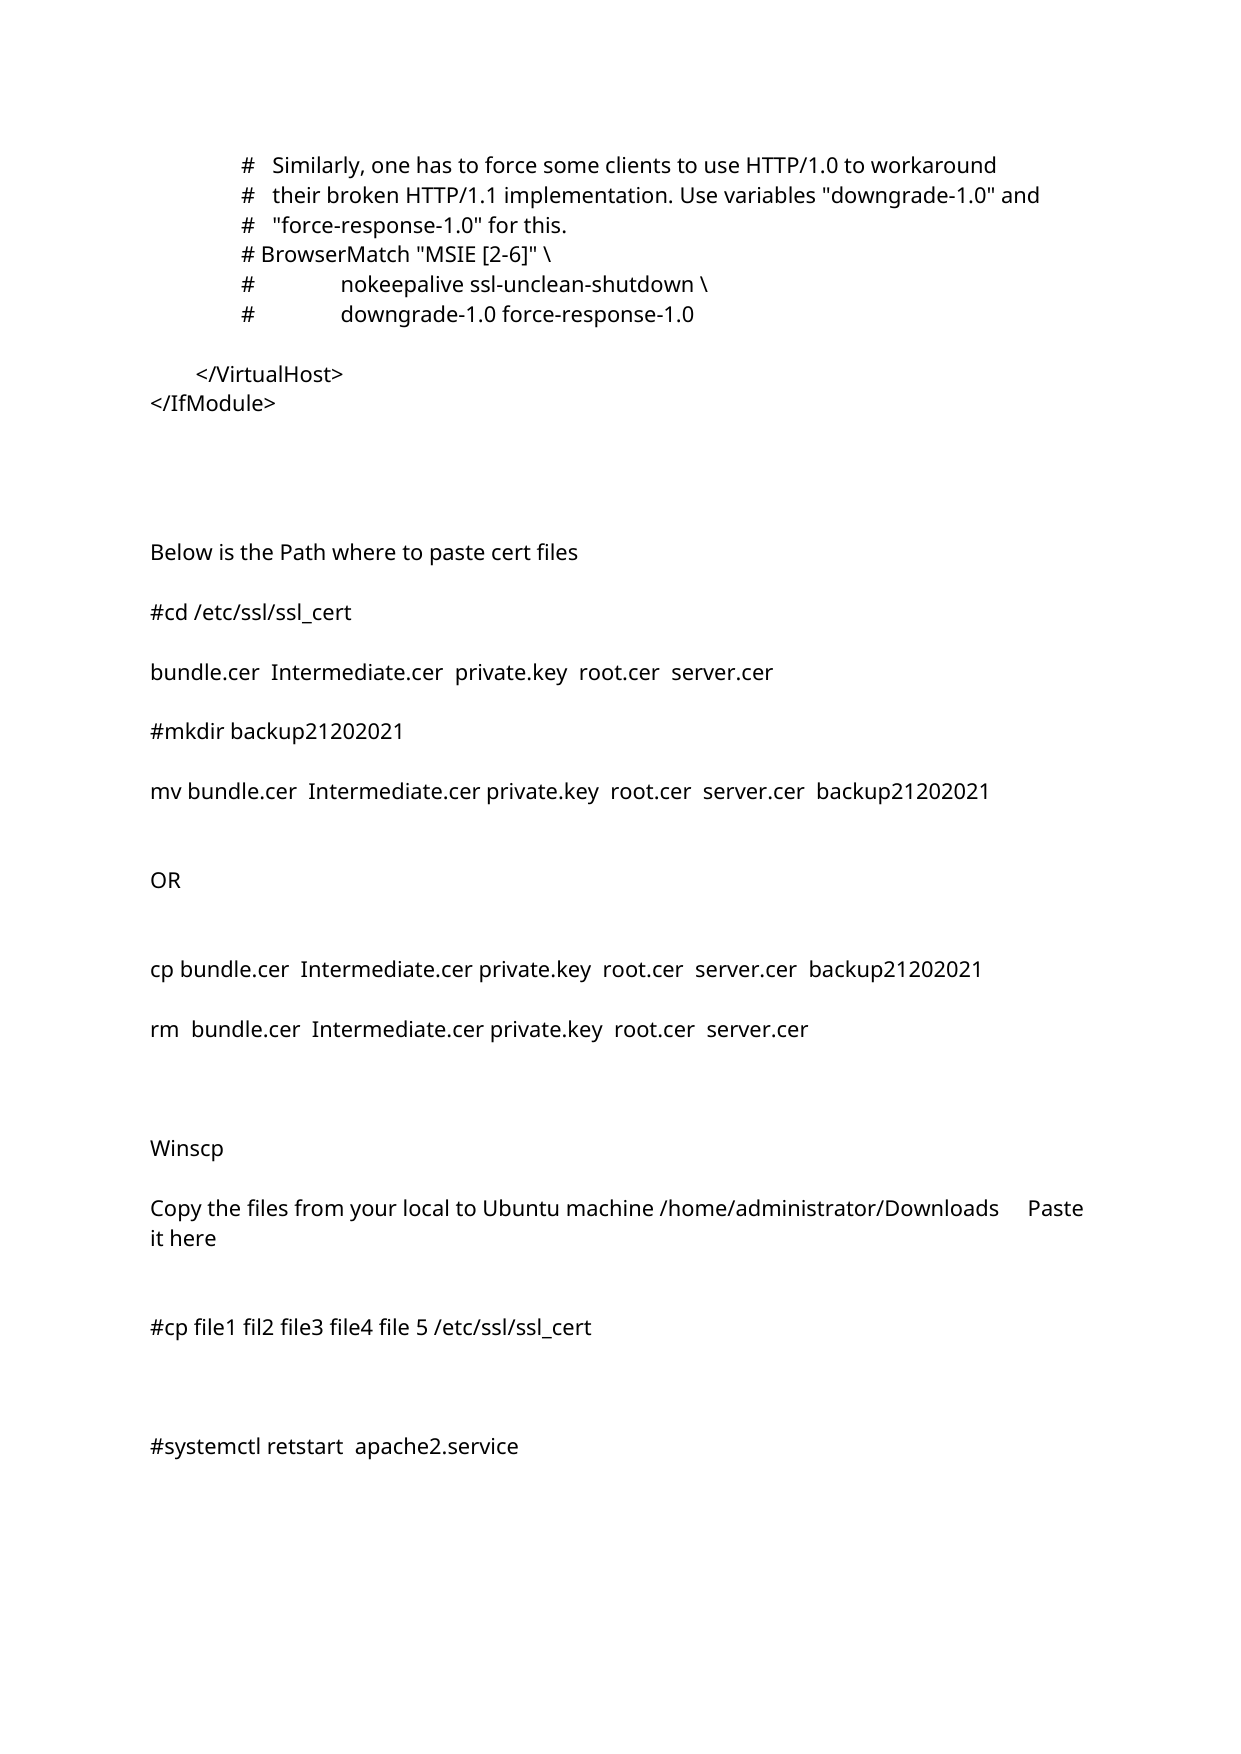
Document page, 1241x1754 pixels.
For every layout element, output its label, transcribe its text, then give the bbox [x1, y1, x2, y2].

text # "force-response-1.0" for this. [150, 209, 1090, 239]
text Below is the Path where to paste cert files [150, 537, 1090, 567]
text #cd /etc/ssl/ssl_cert [150, 597, 1090, 627]
text </VirtualHost> [150, 358, 1090, 388]
text #systemctl retstart apache2.service [150, 1431, 1090, 1461]
text #cp file1 fil2 file3 file4 file 5 /etc/ssl/ssl_cert [150, 1312, 1090, 1342]
text # their broken HTTP/1.1 implementation. Use variables "downgrade-1.0" and [150, 180, 1090, 209]
text </IfModule> [150, 388, 1090, 418]
text # downgrade-1.0 force-response-1.0 [150, 299, 1090, 329]
text bundle.cer Intermediate.cer private.key root.cer server.cer [150, 656, 1090, 686]
text # BrowserMatch "MSIE [2-6]" \ [150, 239, 1090, 269]
text OR [150, 865, 1090, 895]
text Winscp [150, 1133, 1090, 1163]
text #mkdir backup21202021 [150, 716, 1090, 746]
text Copy the files from your local to Ubuntu machine /home/administrator/Downloads Paste it here [150, 1193, 1090, 1252]
text rm bundle.cer Intermediate.cer private.key root.cer server.cer [150, 1014, 1090, 1044]
text # Similarly, one has to force some clients to use HTTP/1.0 to workaround [150, 150, 1090, 180]
text mv bundle.cer Intermediate.cer private.key root.cer server.cer backup21202021 [150, 776, 1090, 805]
text # nokeepalive ssl-unclean-shutdown \ [150, 269, 1090, 299]
text cp bundle.cer Intermediate.cer private.key root.cer server.cer backup21202021 [150, 954, 1090, 984]
